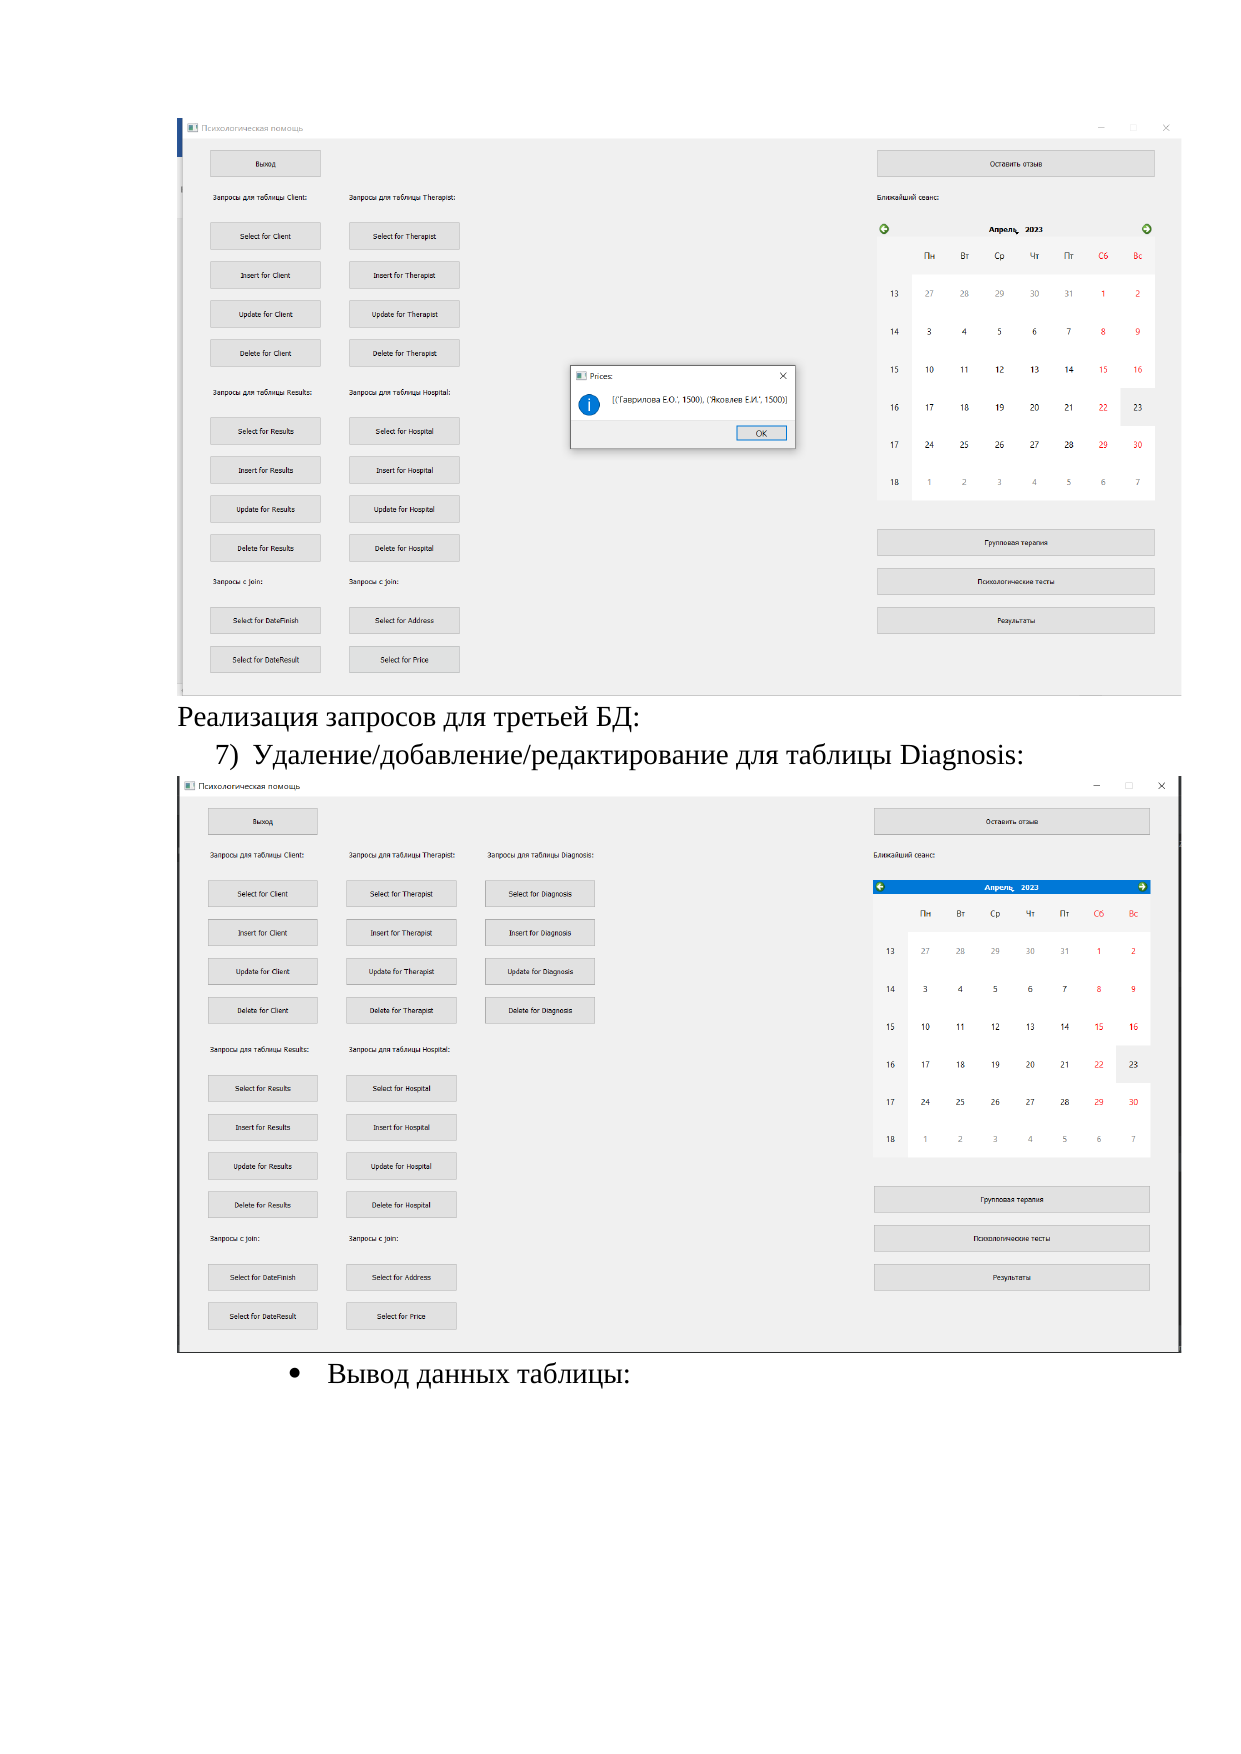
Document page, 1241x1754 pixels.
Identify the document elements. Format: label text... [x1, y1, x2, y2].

text Реализация запросов для третьей БД: [177, 699, 1181, 732]
picture [177, 776, 1182, 1353]
list Вывод данных таблицы: [289, 1357, 1181, 1390]
picture [177, 118, 1182, 696]
list Удаление/добавление/редактирование для таблицы Diagnosis: [214, 737, 1181, 771]
